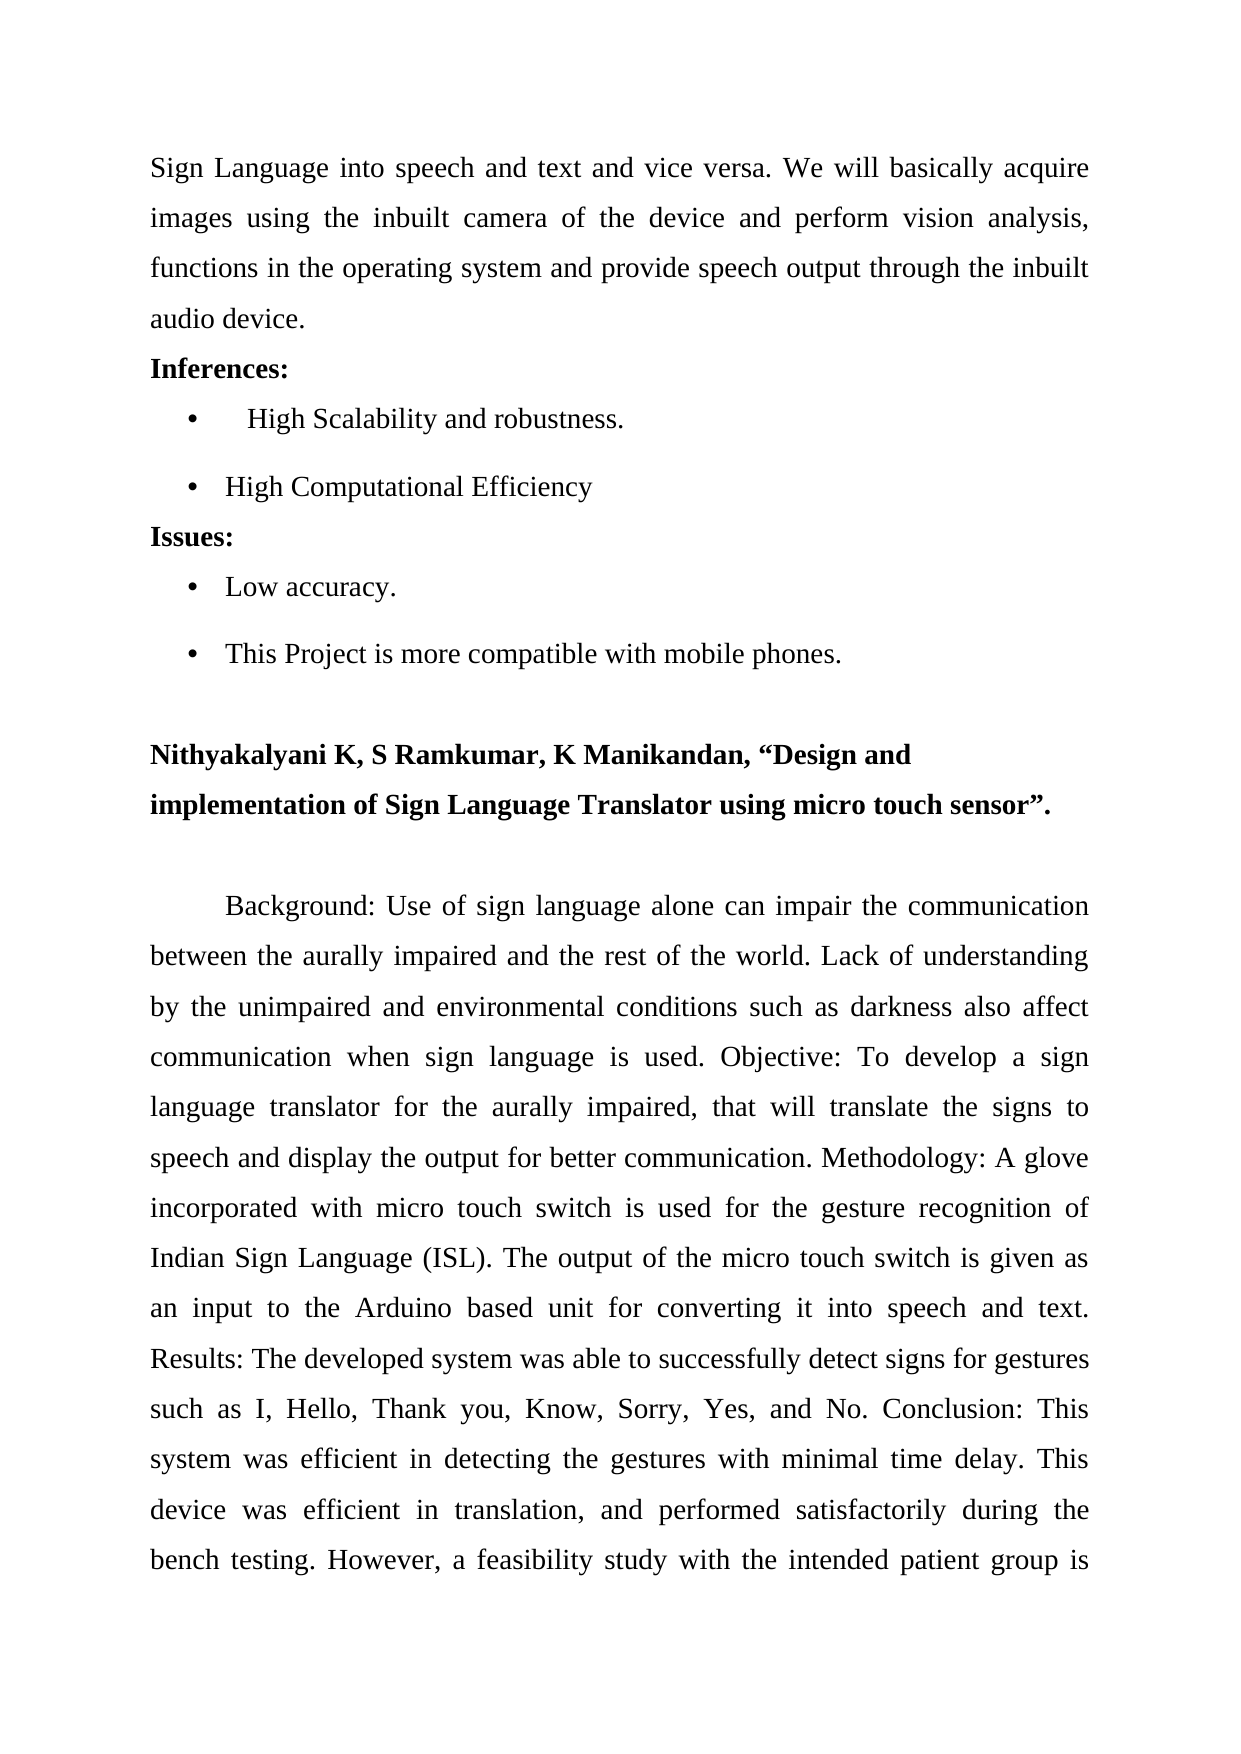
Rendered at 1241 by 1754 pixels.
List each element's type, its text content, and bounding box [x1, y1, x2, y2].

text Inferences: [150, 351, 1090, 385]
text Issues: [150, 519, 1090, 553]
list This Project is more compatible with mobile phones. [187, 636, 1090, 670]
list Low accuracy. [187, 569, 1090, 603]
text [150, 888, 1090, 1576]
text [150, 150, 1090, 334]
list High Scalability and robustness. [187, 402, 1090, 435]
list High Computational Efficiency [187, 469, 1090, 502]
text Nithyakalyani K, S Ramkumar, K Manikandan, “Design and implementation of Sign Language Translator using micro touch sensor”. [150, 737, 1090, 821]
